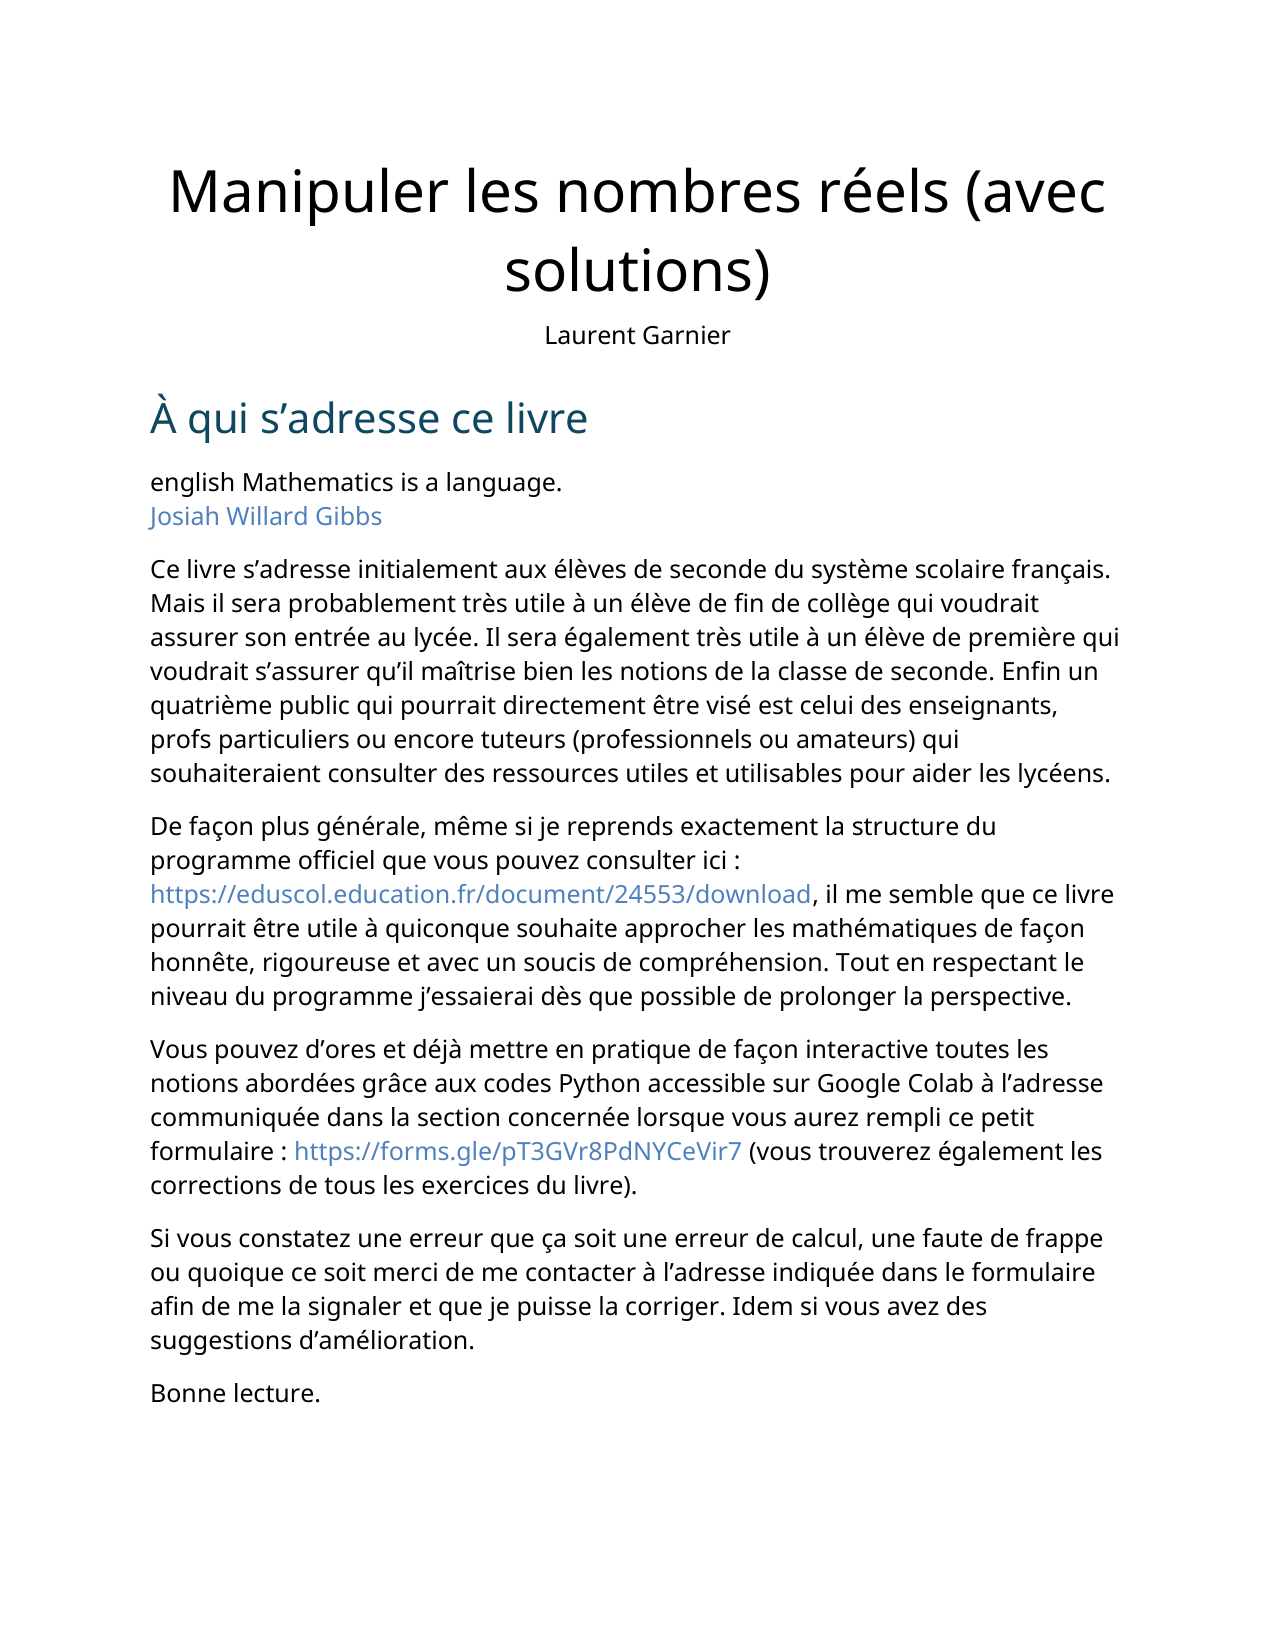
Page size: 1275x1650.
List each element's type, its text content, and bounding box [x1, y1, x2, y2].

subtitle À qui s’adresse ce livre [150, 389, 1125, 446]
text Laurent Garnier [150, 317, 1125, 351]
text Vous pouvez d’ores et déjà mettre en pratique de façon interactive toutes les notions abordées grâce aux codes Python accessible sur Google Colab à l’adresse communiquée dans la section concernée lorsque vous aurez rempli ce petit formulaire : https://forms.gle/pT3GVr8PdNYCeVir7 (vous trouverez également les corrections de tous les exercices du livre). [150, 1032, 1125, 1202]
text De façon plus générale, même si je reprends exactement la structure du programme officiel que vous pouvez consulter ici : https://eduscol.education.fr/document/24553/download, il me semble que ce livre pourrait être utile à quiconque souhaite approcher les mathématiques de façon honnête, rigoureuse et avec un soucis de compréhension. Tout en respectant le niveau du programme j’essaierai dès que possible de prolonger la perspective. [150, 808, 1125, 1013]
text Ce livre s’adresse initialement aux élèves de seconde du système scolaire français. Mais il sera probablement très utile à un élève de fin de collège qui voudrait assurer son entrée au lycée. Il sera également très utile à un élève de première qui voudrait s’assurer qu’il maîtrise bien les notions de la classe de seconde. Enfin un quatrième public qui pourrait directement être visé est celui des enseignants, profs particuliers ou encore tuteurs (professionnels ou amateurs) qui souhaiteraient consulter des ressources utiles et utilisables pour aider les lycéens. [150, 551, 1125, 790]
text english Mathematics is a language. Josiah Willard Gibbs [150, 464, 1125, 532]
title Manipuler les nombres réels (avec solutions) [150, 150, 1125, 309]
text Bonne lecture. [150, 1376, 1125, 1410]
text Si vous constatez une erreur que ça soit une erreur de calcul, une faute de frappe ou quoique ce soit merci de me contacter à l’adresse indiquée dans le formulaire afin de me la signaler et que je puisse la corriger. Idem si vous avez des suggestions d’amélioration. [150, 1221, 1125, 1357]
